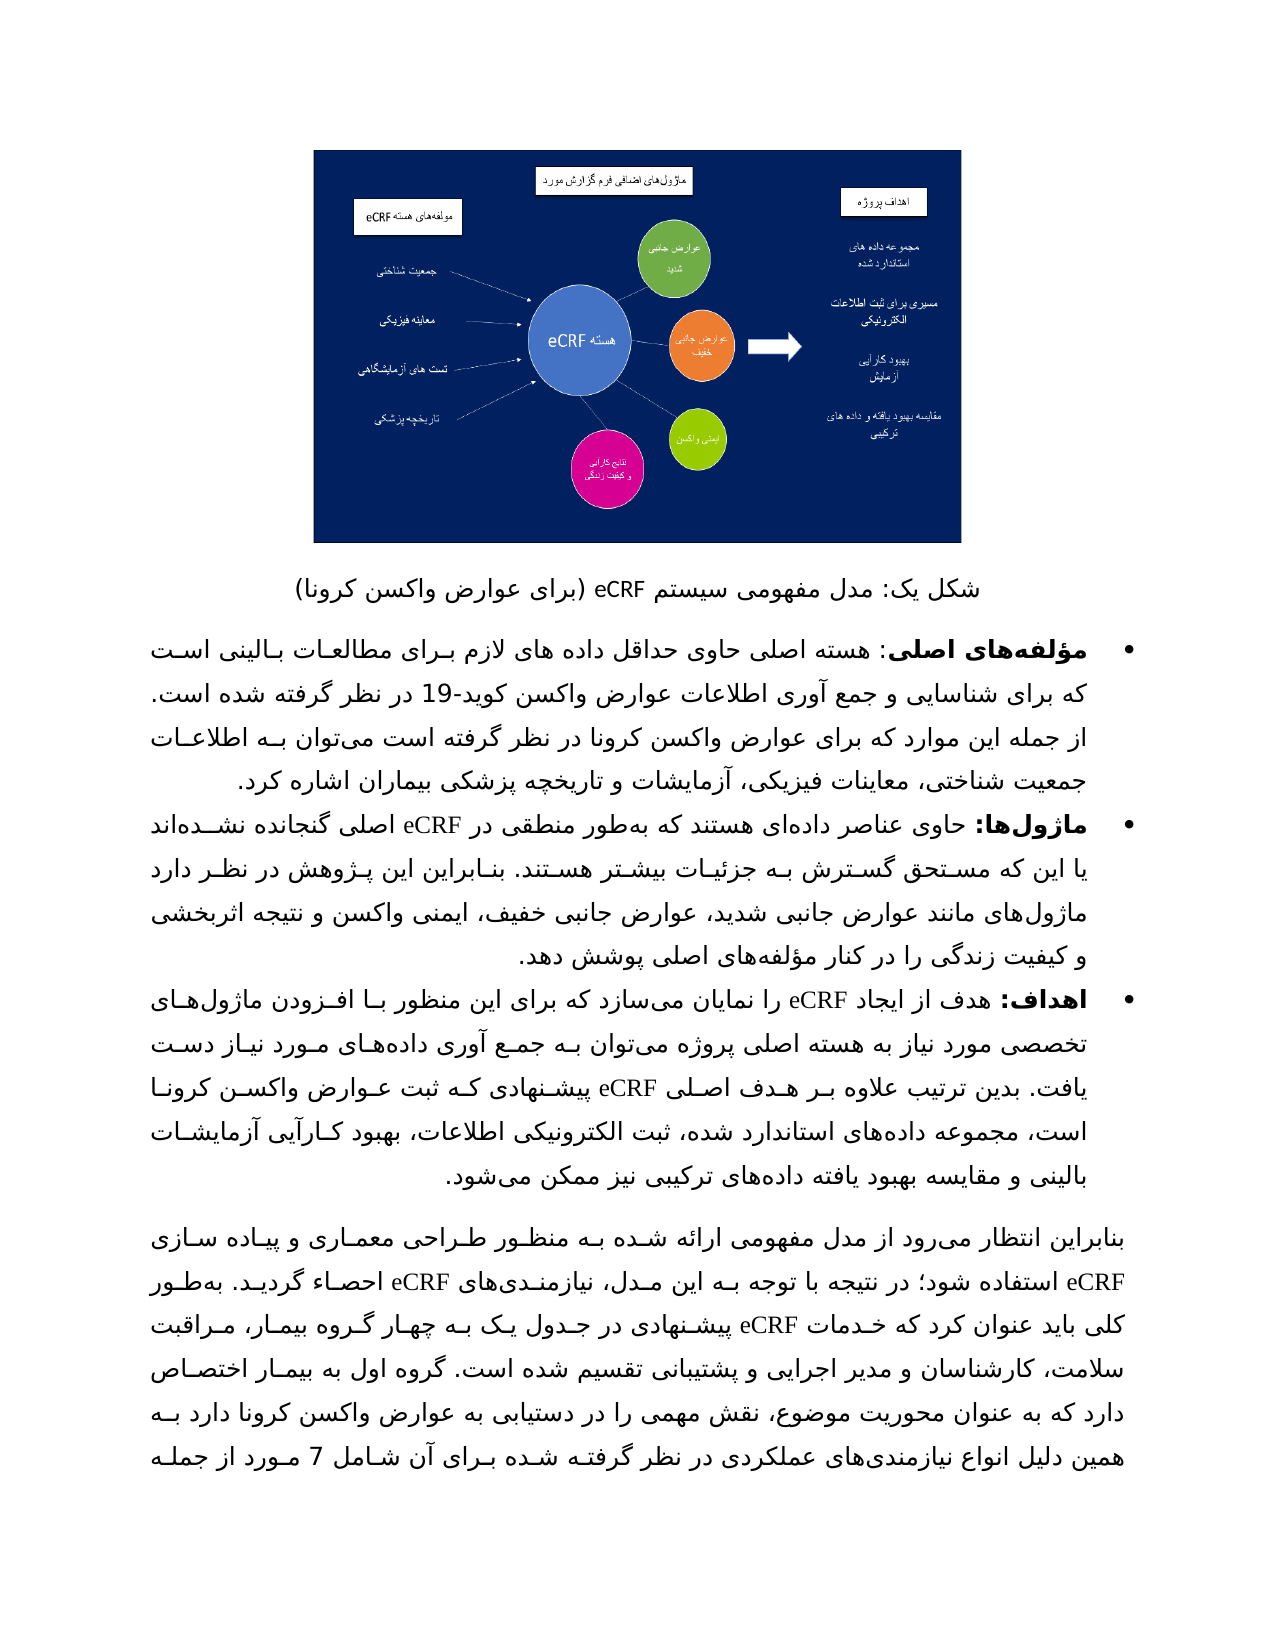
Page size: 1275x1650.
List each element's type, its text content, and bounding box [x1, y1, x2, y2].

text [150, 1223, 1125, 1471]
list مؤلفه‌های اصلی: هسته اصلی حاوی حداقل داده های لازم برای مطالعات بالینی است که برای شناسایی و جمع آوری اطلاعات عوارض واکسن کوید-19 در نظر گرفته شده است. از جمله این موارد که برای عوارض واکسن کرونا در نظر گرفته است می‌توان به اطلاعات جمعیت شناختی، معاینات فیزیکی، آزمایشات و تاریخچه پزشکی بیماران اشاره کرد. [150, 635, 1125, 796]
picture [313, 150, 962, 543]
list اهداف: هدف از ایجاد eCRF را نمایان می‌سازد که برای این منظور با افزودن ماژول‌های تخصصی مورد نیاز به هسته اصلی پروژه می‌توان به جمع آوری داده‌های مورد نیاز دست یافت. بدین ترتیب علاوه بر هدف اصلی eCRF پیشنهادی که ثبت عوارض واکسن کرونا است، مجموعه داده‌های استاندارد شده، ثبت الکترونیکی اطلاعات، بهبود کارآیی آزمایشات بالینی و مقایسه بهبود یافته داده‌های ترکیبی نیز ممکن می‎‌شود. [150, 985, 1125, 1191]
list ماژول‌ها: حاوی عناصر داده‌ای هستند که به‌طور منطقی در eCRF اصلی گنجانده نشده‌اند یا این که مستحق گسترش به جزئیات بیشتر هستند. بنابراین این پژوهش در نظر دارد ماژول‌های مانند عوارض جانبی شدید، عوارض جانبی خفیف، ایمنی واکسن و نتیجه اثربخشی و کیفیت زندگی را در کنار مؤلفه‌های اصلی پوشش دهد. [150, 810, 1125, 971]
text شکل یک: مدل مفهومی سیستم eCRF (برای عوارض واکسن کرونا) [150, 573, 1125, 603]
